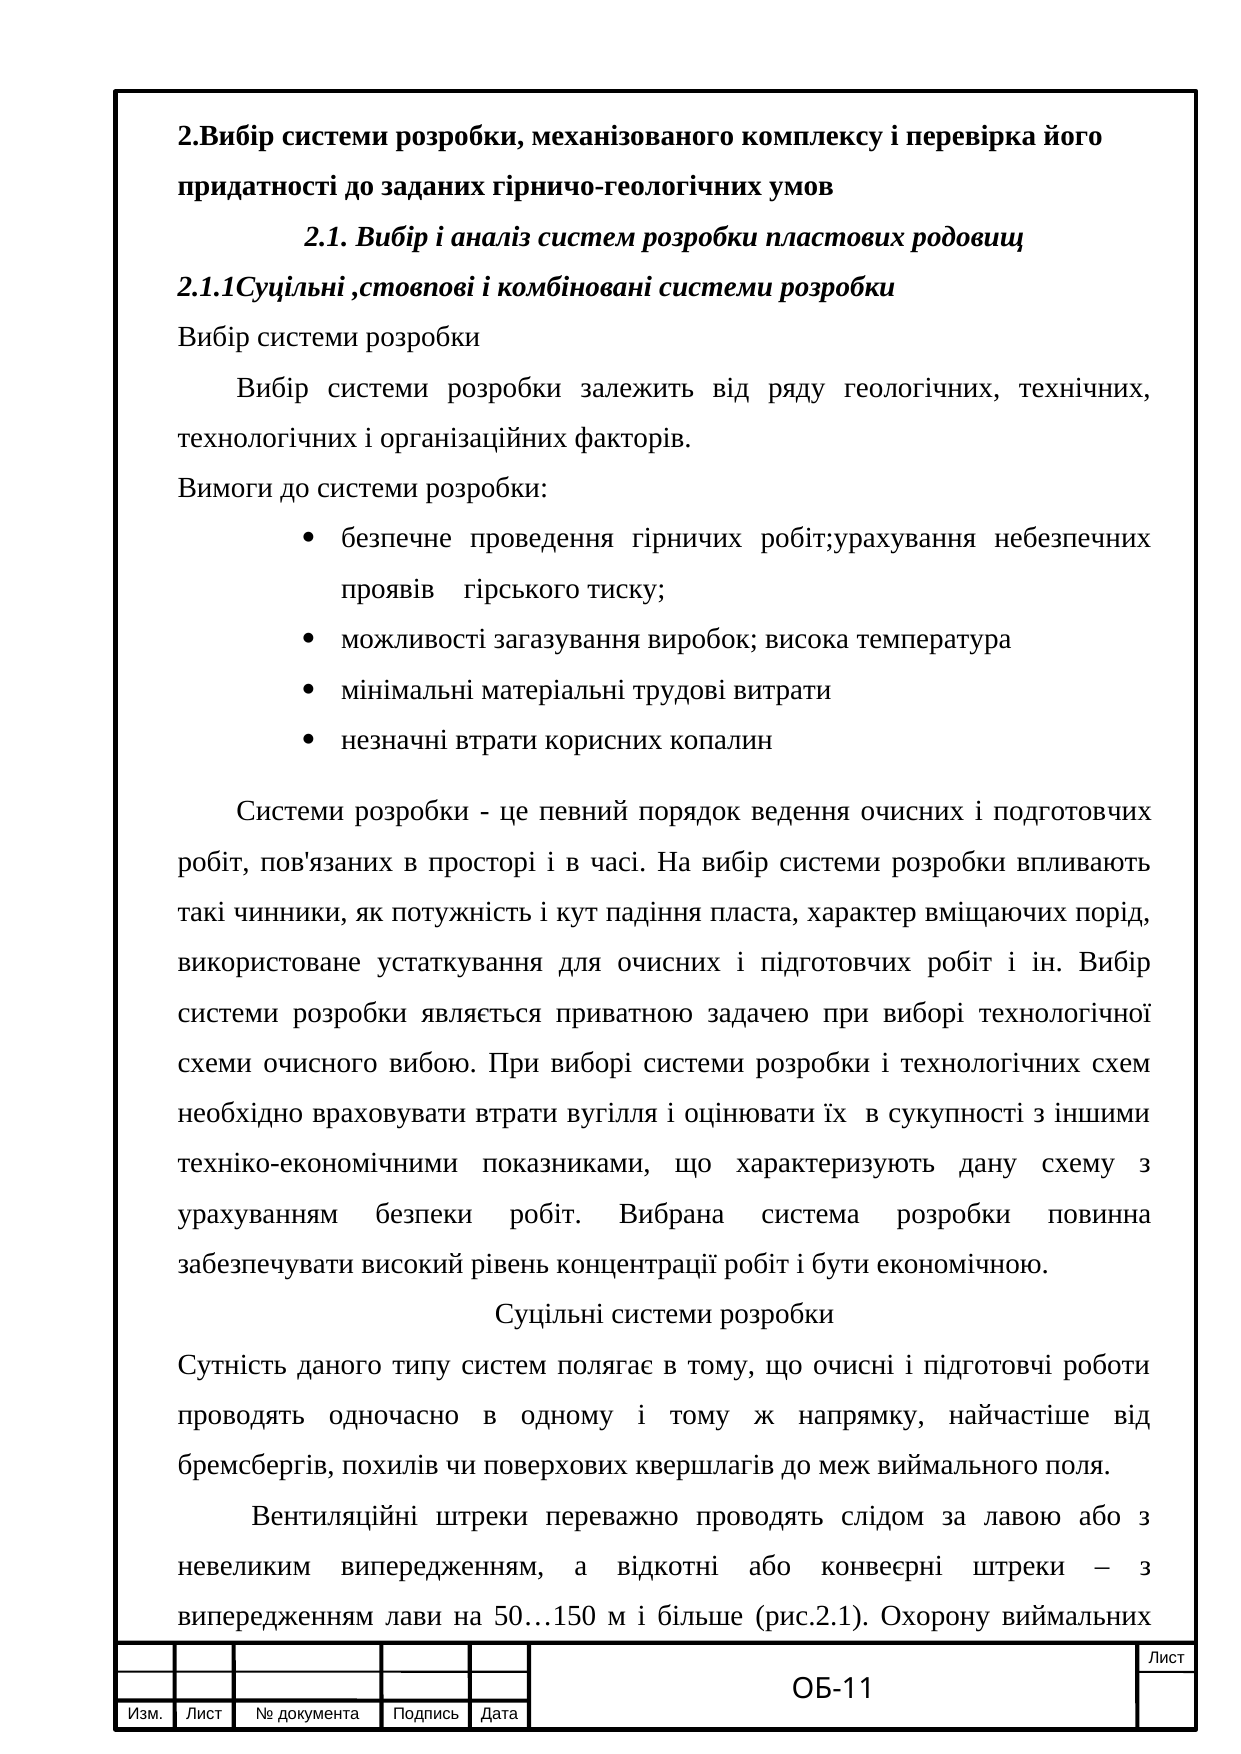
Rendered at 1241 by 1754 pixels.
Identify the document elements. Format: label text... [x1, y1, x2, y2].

text Вибір системи розробки залежить від ряду геологічних, технічних, технологічних і організаційних факторів. [177, 370, 1152, 453]
text 2.1.1Суцільні ,стовпові і комбіновані системи розробки [177, 269, 1152, 303]
list незначні втрати корисних копалин [303, 722, 1152, 756]
list можливості загазування виробок; висока температура [303, 621, 1152, 655]
text Сутність даного типу систем полягає в тому, що очисні і підготовчі роботи проводять одночасно в одному і тому ж напрямку, найчастіше від бремсбергів, похилів чи поверхових квершлагів до меж виймального поля. [177, 1347, 1152, 1481]
text Вибір системи розробки [177, 319, 1152, 353]
text 2.1. Вибір і аналіз систем розробки пластових родовищ [177, 219, 1152, 252]
text Вимоги до системи розробки: [177, 470, 1152, 504]
text Суцільні системи розробки [177, 1297, 1152, 1330]
list безпечне проведення гірничих робіт;урахування небезпечних проявів гірського тиску; [303, 521, 1152, 604]
text Системи розробки - це певний порядок ведення очисних і подготовчих робіт, пов'язаних в просторі і в часі. На вибір системи розробки впливають такі чинники, як потужність і кут падіння пласта, характер вміщаючих порід, використоване устаткування для очисних і підготовчих робіт і ін. Вибір системи розробки являється приватною задачею при виборі технологічної схеми очисного вибою. При виборі системи розробки і технологічних схем необхідно враховувати втрати вугілля і оцінювати їх в сукупності з іншими техніко-економічними показниками, що характеризують дану схему з урахуванням безпеки робіт. Вибрана система розробки повинна забезпечувати високий рівень концентрації робіт і бути економічною. [177, 793, 1152, 1280]
text 2.Вибір системи розробки, механізованого комплексу і перевірка його придатності до заданих гірничо-геологічних умов [177, 118, 1152, 202]
list мінімальні матеріальні трудові витрати [303, 672, 1152, 705]
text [177, 1498, 1152, 1632]
